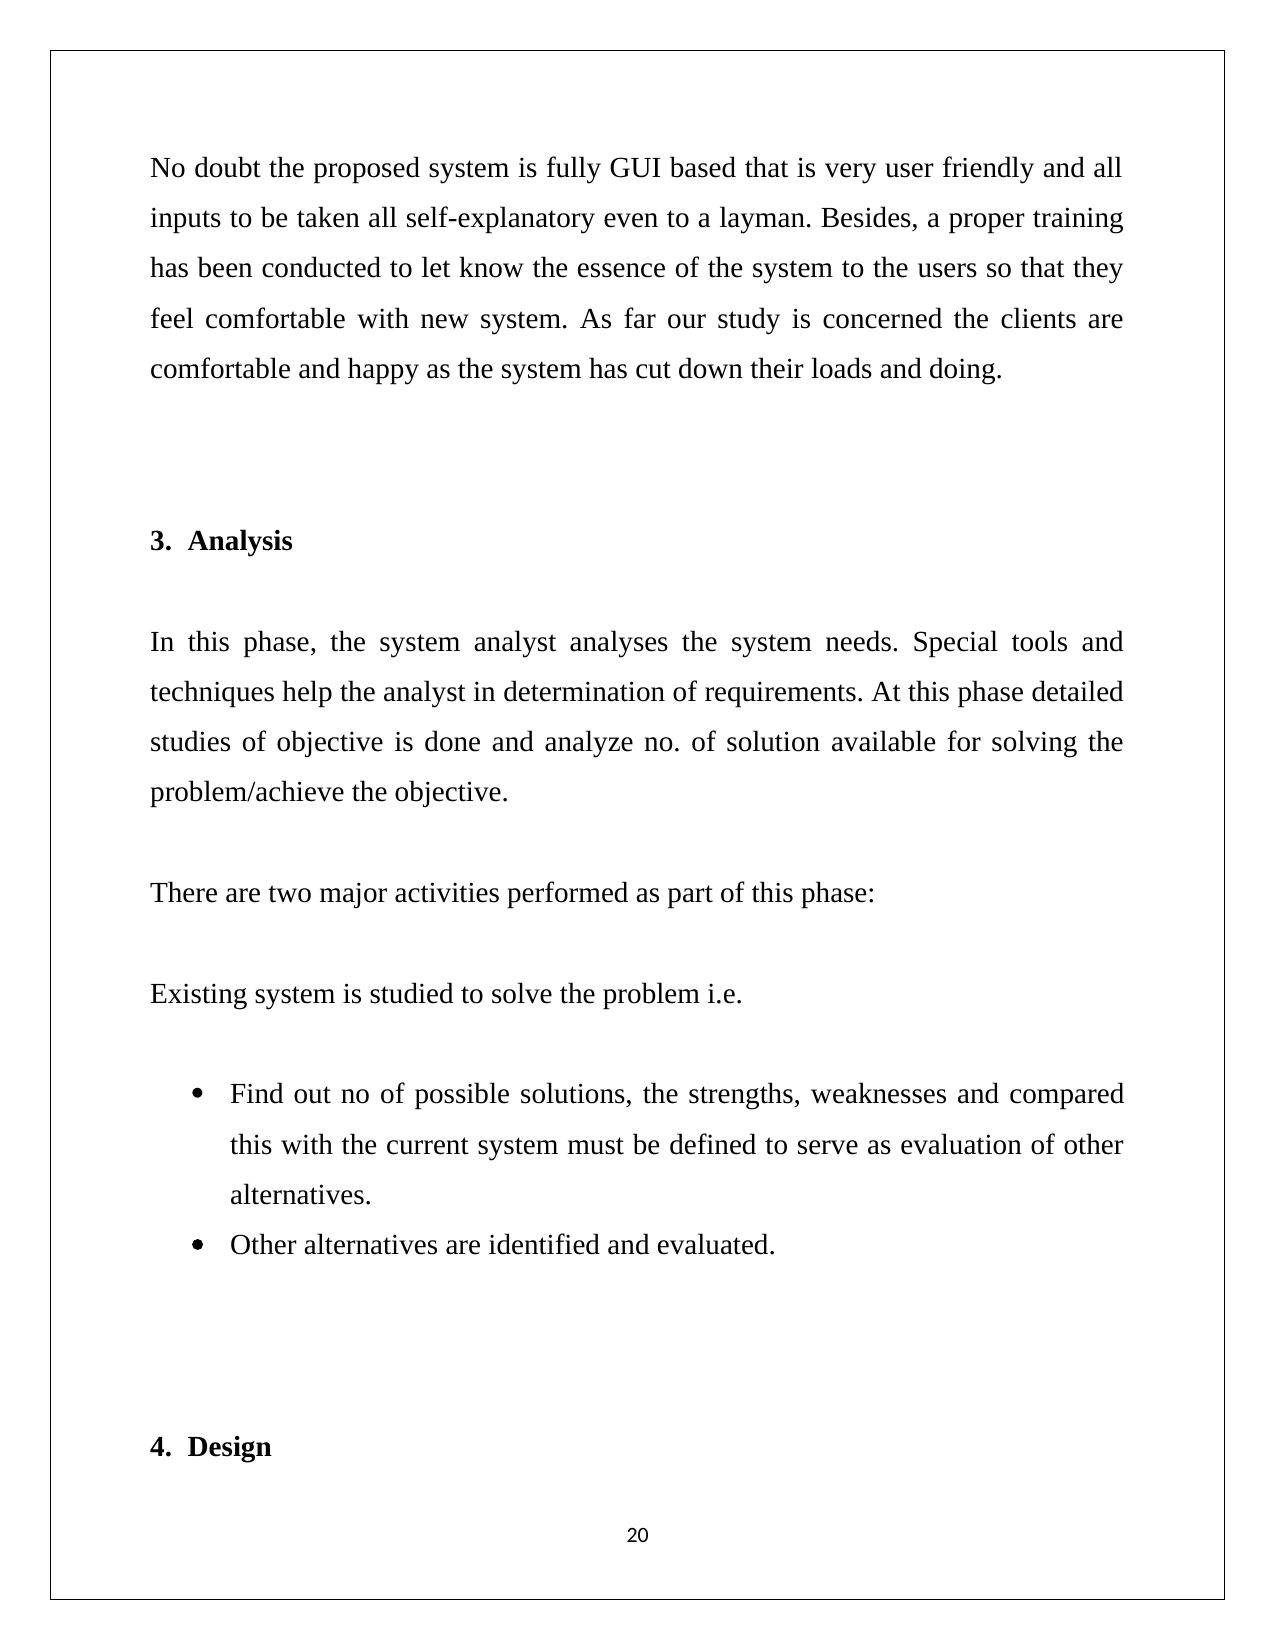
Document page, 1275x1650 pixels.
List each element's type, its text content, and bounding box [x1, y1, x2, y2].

list Design [150, 1429, 1125, 1462]
text No doubt the proposed system is fully GUI based that is very user friendly and all inputs to be taken all self-explanatory even to a layman. Besides, a proper training has been conducted to let know the essence of the system to the users so that they feel comfortable with new system. As far our study is concerned the clients are comfortable and happy as the system has cut down their loads and doing. [150, 150, 1125, 385]
text There are two major activities performed as part of this phase: [150, 875, 1125, 909]
list Other alternatives are identified and evaluated. [192, 1227, 1125, 1261]
list Find out no of possible solutions, the strengths, weaknesses and compared this with the current system must be defined to serve as evaluation of other alternatives. [192, 1076, 1125, 1211]
text Existing system is studied to solve the problem i.e. [150, 976, 1125, 1009]
list Analysis [150, 523, 1125, 557]
text In this phase, the system analyst analyses the system needs. Special tools and techniques help the analyst in determination of requirements. At this phase detailed studies of objective is done and analyze no. of solution available for solving the problem/achieve the objective. [150, 624, 1125, 808]
